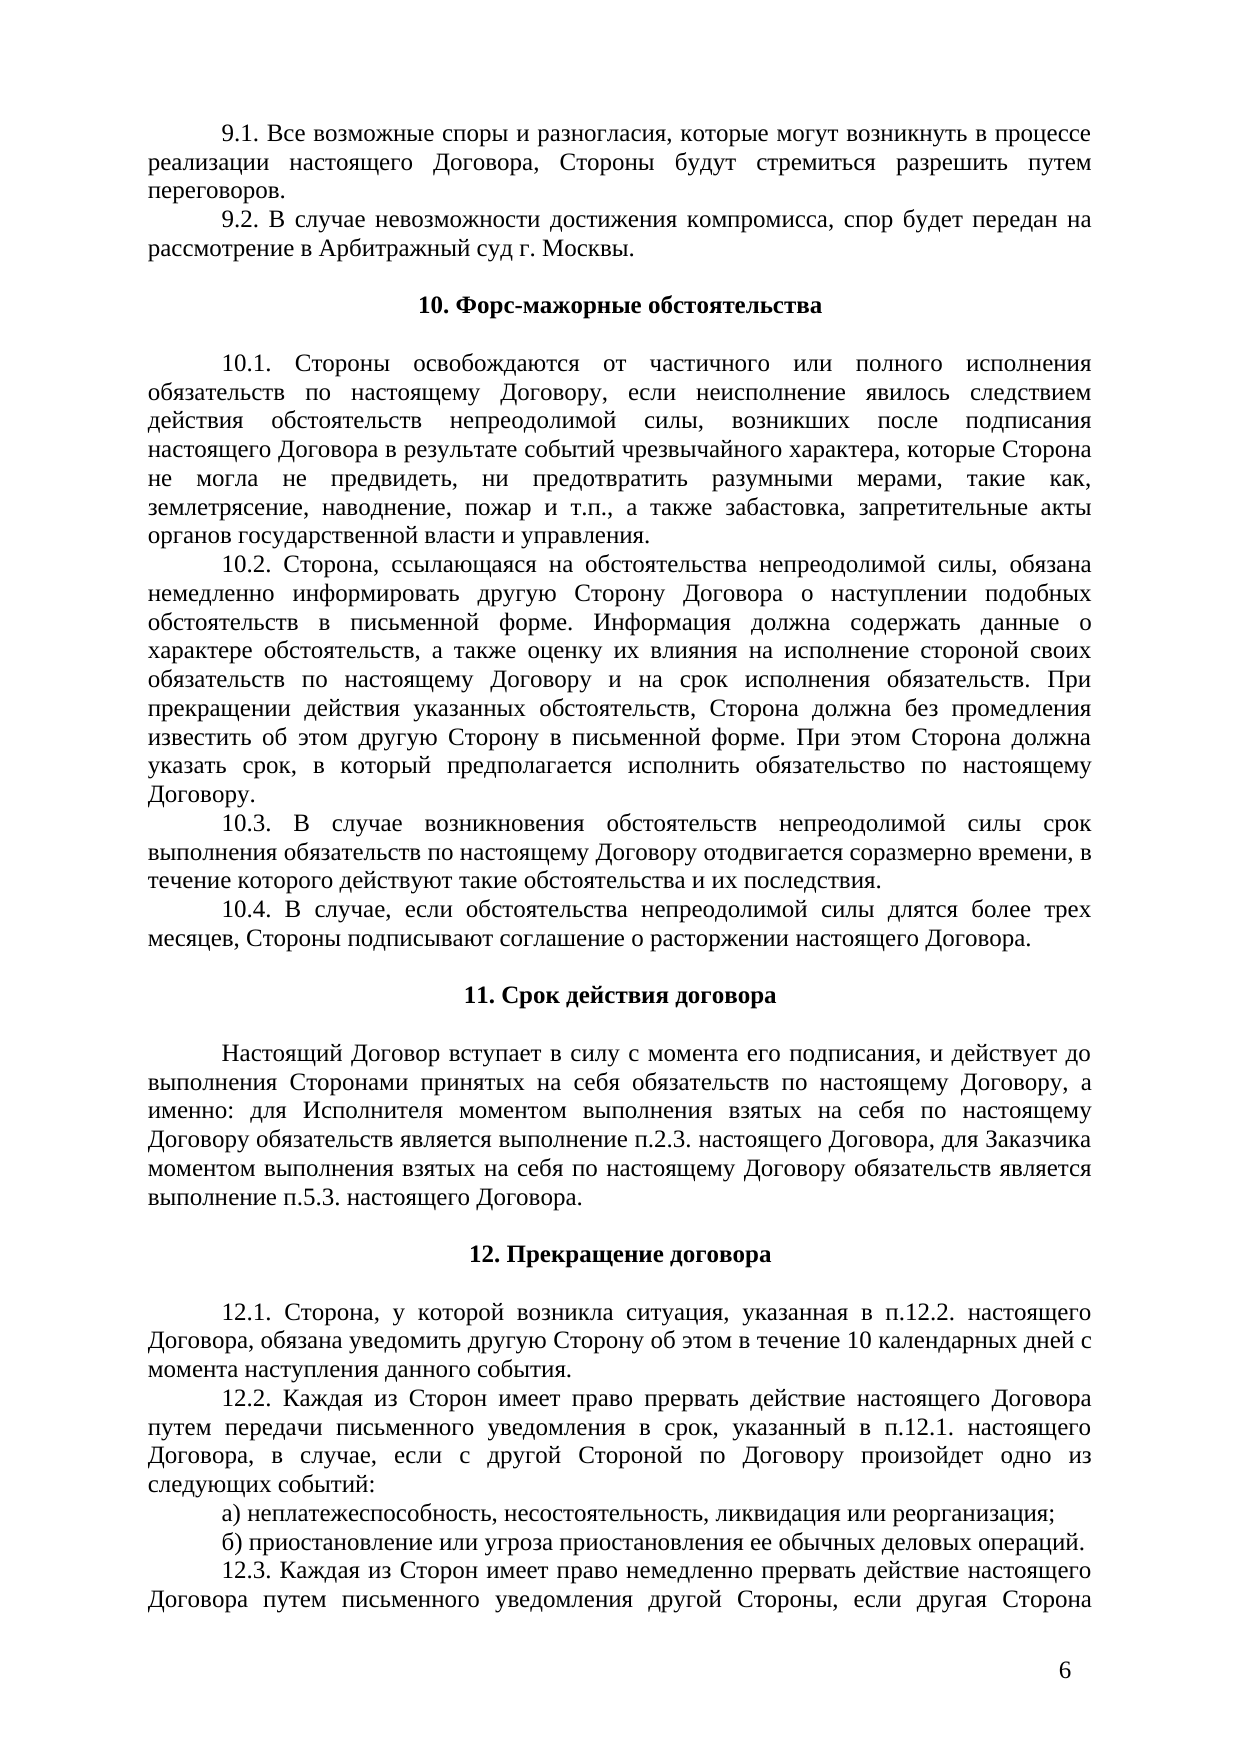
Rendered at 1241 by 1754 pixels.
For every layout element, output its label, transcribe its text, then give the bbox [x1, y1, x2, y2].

text 10.4. В случае, если обстоятельства непреодолимой силы длятся более трех месяцев, Стороны подписывают соглашение о расторжении настоящего Договора. [148, 894, 1092, 952]
text 9.2. В случае невозможности достижения компромисса, спор будет передан на рассмотрение в Арбитражный суд г. Москвы. [148, 204, 1092, 262]
text б) приостановление или угроза приостановления ее обычных деловых операций. [148, 1527, 1092, 1556]
text а) неплатежеспособность, несостоятельность, ликвидация или реорганизация; [148, 1498, 1092, 1527]
text 12.1. Сторона, у которой возникла ситуация, указанная в п.12.2. настоящего Договора, обязана уведомить другую Сторону об этом в течение 10 календарных дней с момента наступления данного события. [148, 1297, 1092, 1383]
text 12. Прекращение договора [148, 1239, 1092, 1268]
text Настоящий Договор вступает в силу с момента его подписания, и действует до выполнения Сторонами принятых на себя обязательств по настоящему Договору, а именно: для Исполнителя моментом выполнения взятых на себя по настоящему Договору обязательств является выполнение п.2.3. настоящего Договора, для Заказчика моментом выполнения взятых на себя по настоящему Договору обязательств является выполнение п.5.3. настоящего Договора. [148, 1038, 1092, 1211]
text 10.1. Стороны освобождаются от частичного или полного исполнения обязательств по настоящему Договору, если неисполнение явилось следствием действия обстоятельств непреодолимой силы, возникших после подписания настоящего Договора в результате событий чрезвычайного характера, которые Сторона не могла не предвидеть, ни предотвратить разумными мерами, такие как, землетрясение, наводнение, пожар и т.п., а также забастовка, запретительные акты органов государственной власти и управления. [148, 348, 1092, 549]
text 9.1. Все возможные споры и разногласия, которые могут возникнуть в процессе реализации настоящего Договора, Стороны будут стремиться разрешить путем переговоров. [148, 118, 1092, 204]
text 10.3. В случае возникновения обстоятельств непреодолимой силы срок выполнения обязательств по настоящему Договору отодвигается соразмерно времени, в течение которого действуют такие обстоятельства и их последствия. [148, 808, 1092, 894]
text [148, 1556, 1092, 1613]
text 11. Срок действия договора [148, 981, 1092, 1009]
text 10.2. Сторона, ссылающаяся на обстоятельства непреодолимой силы, обязана немедленно информировать другую Сторону Договора о наступлении подобных обстоятельств в письменной форме. Информация должна содержать данные о характере обстоятельств, а также оценку их влияния на исполнение стороной своих обязательств по настоящему Договору и на срок исполнения обязательств. При прекращении действия указанных обстоятельств, Сторона должна без промедления известить об этом другую Сторону в письменной форме. При этом Сторона должна указать срок, в который предполагается исполнить обязательство по настоящему Договору. [148, 549, 1092, 808]
text 12.2. Каждая из Сторон имеет право прервать действие настоящего Договора путем передачи письменного уведомления в срок, указанный в п.12.1. настоящего Договора, в случае, если с другой Стороной по Договору произойдет одно из следующих событий: [148, 1383, 1092, 1498]
text 10. Форс-мажорные обстоятельства [148, 291, 1092, 319]
